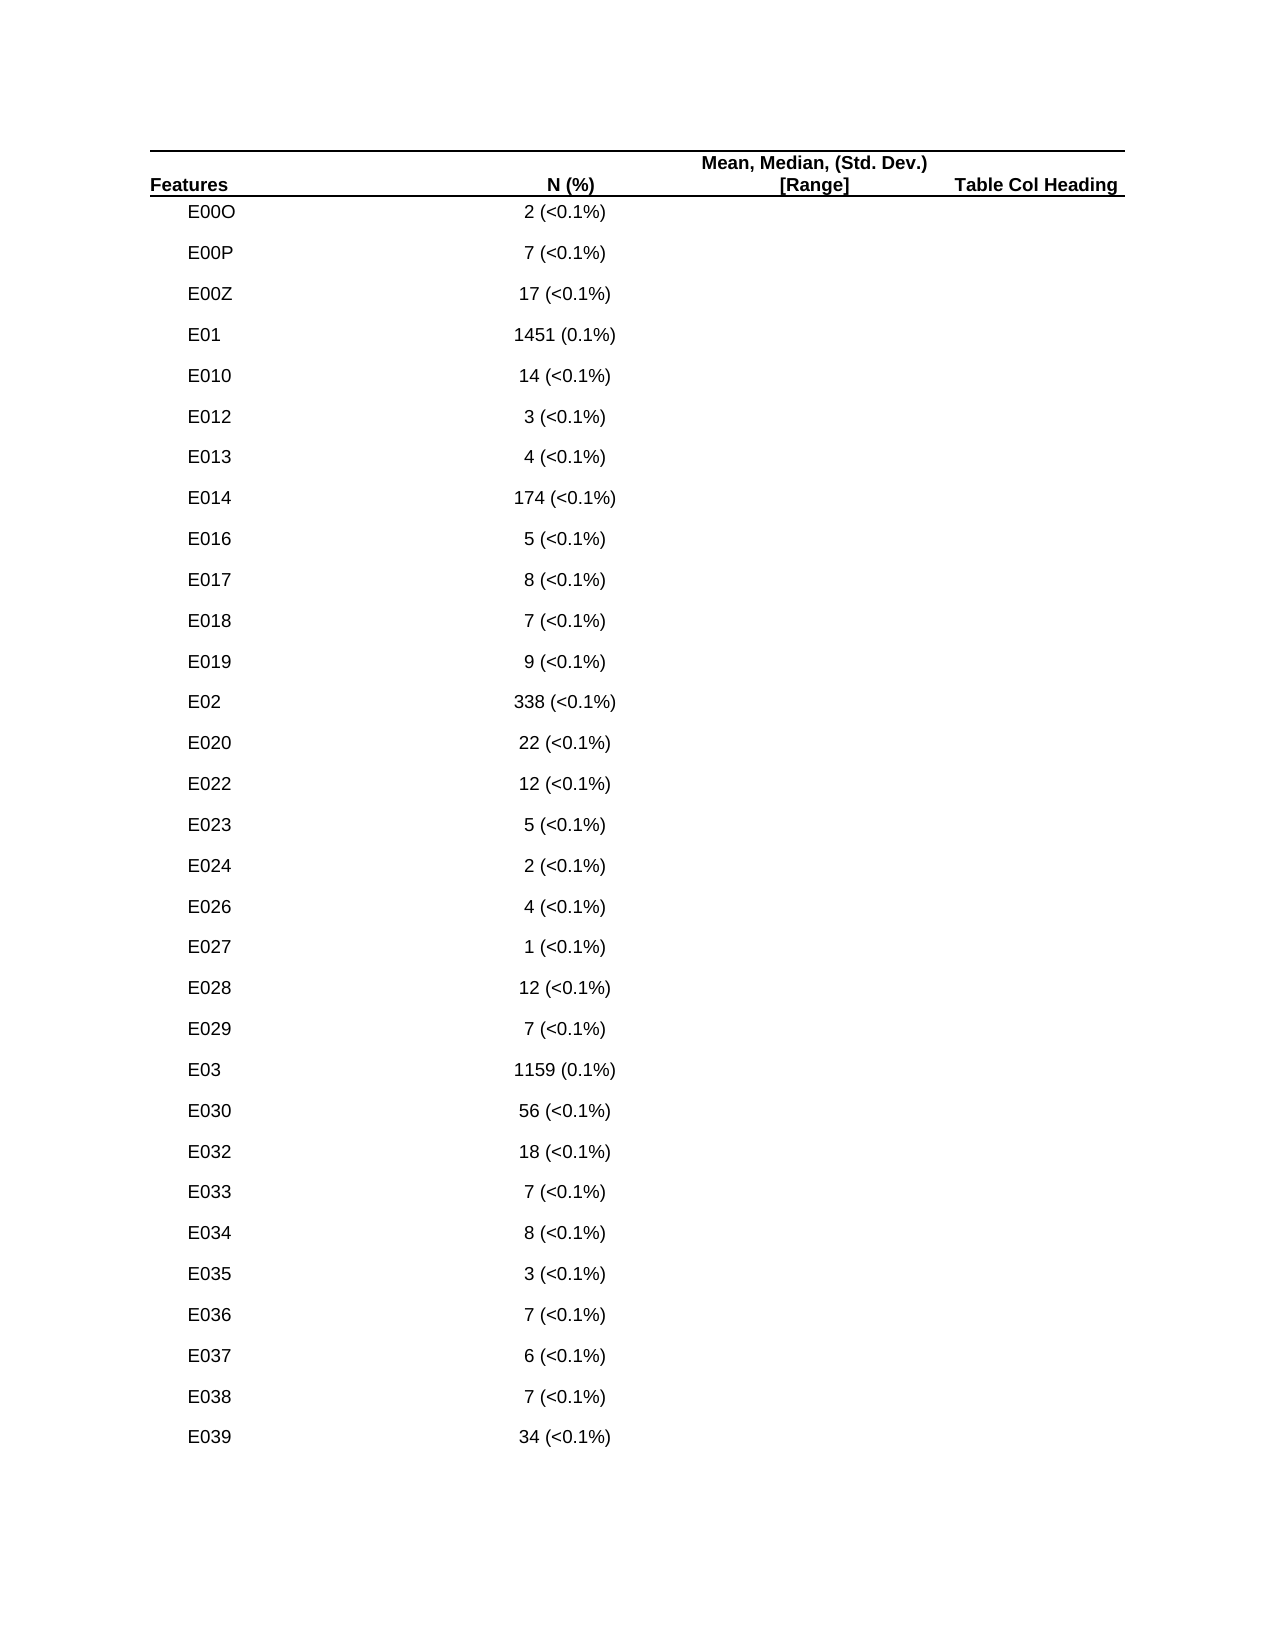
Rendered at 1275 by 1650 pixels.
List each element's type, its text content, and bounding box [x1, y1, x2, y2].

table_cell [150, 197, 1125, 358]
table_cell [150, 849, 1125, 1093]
table_header N (%) [460, 152, 682, 195]
table_header Mean, Median, (Std. Dev.) [Range] [682, 152, 947, 195]
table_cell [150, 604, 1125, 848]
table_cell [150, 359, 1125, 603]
table_header Table Col Heading [947, 152, 1125, 195]
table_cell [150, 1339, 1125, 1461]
table_header Features [150, 152, 460, 195]
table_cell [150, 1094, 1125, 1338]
